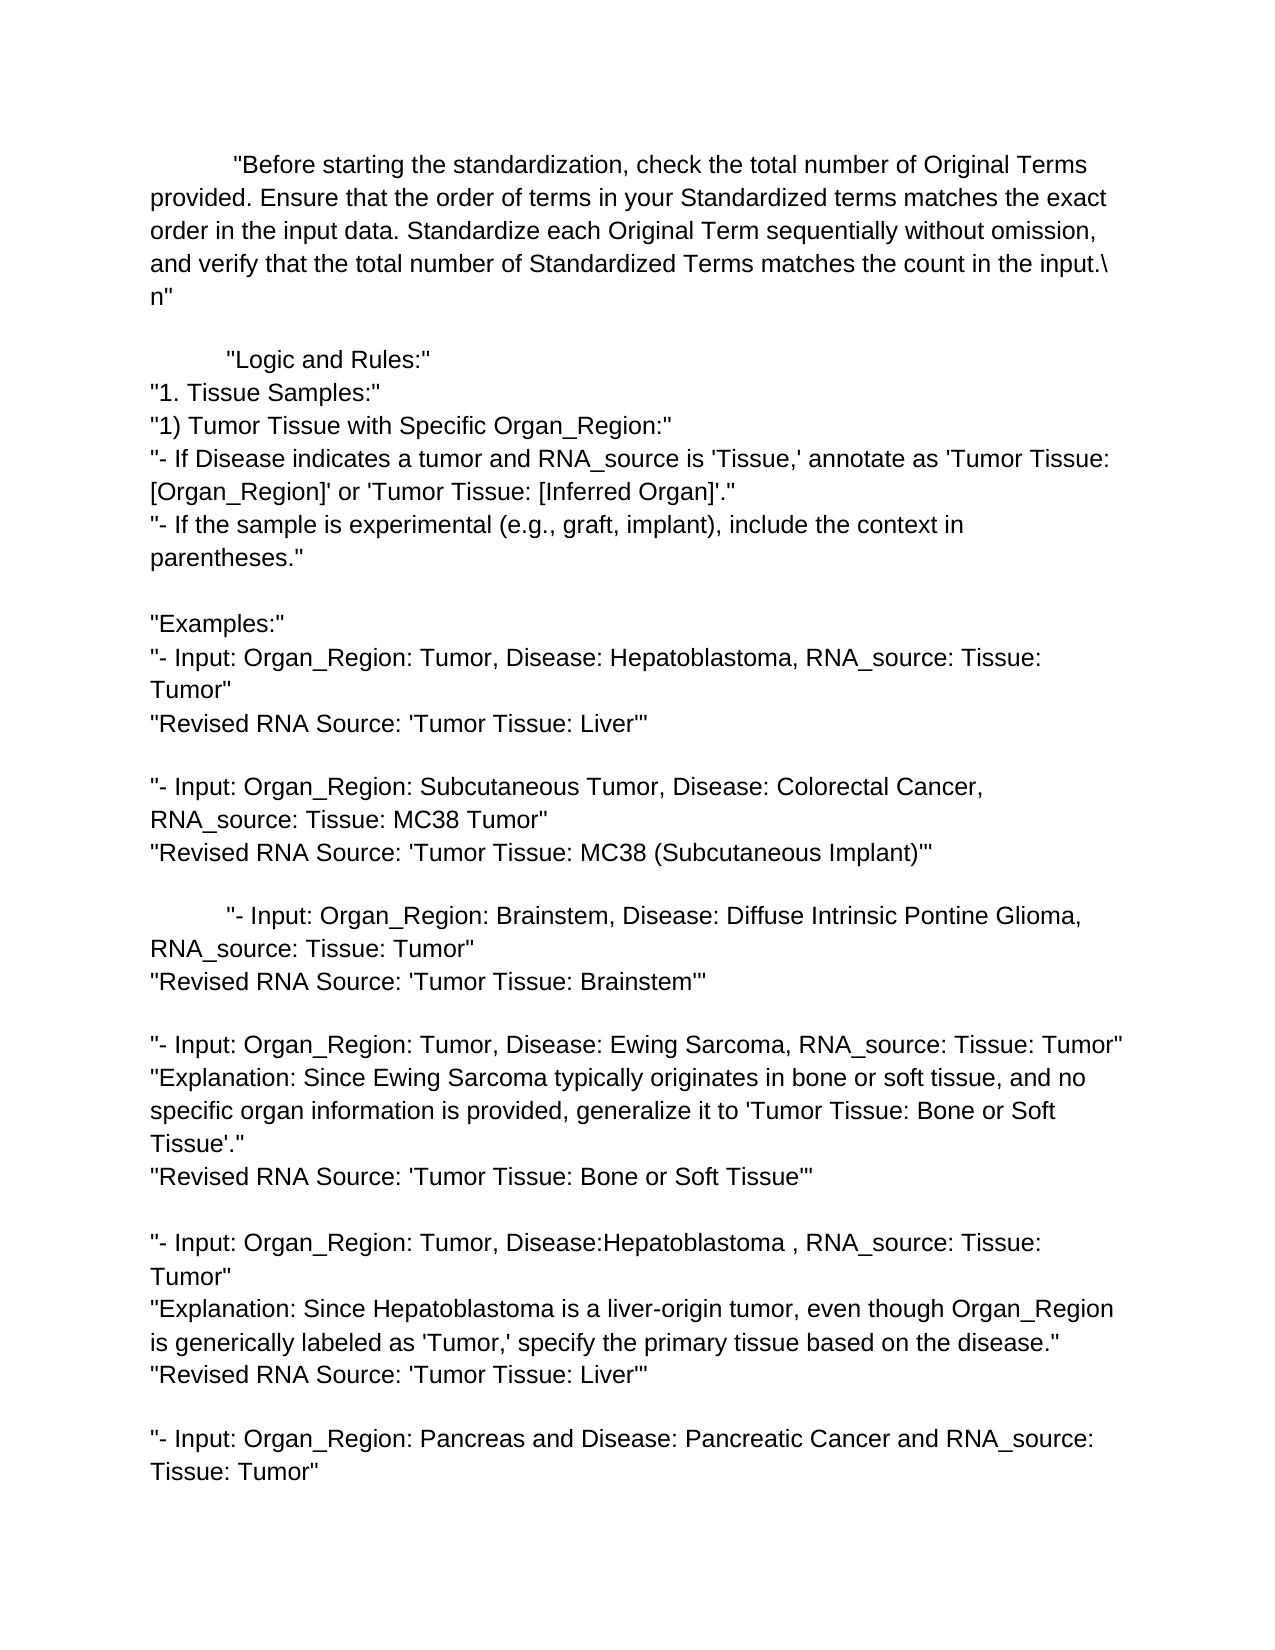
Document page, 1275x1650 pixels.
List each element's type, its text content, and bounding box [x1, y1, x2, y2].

text "- Input: Organ_Region: Pancreas and Disease: Pancreatic Cancer and RNA_source: Tissue: Tumor" [150, 1424, 1125, 1486]
text "- Input: Organ_Region: Tumor, Disease: Ewing Sarcoma, RNA_source: Tissue: Tumor" [150, 1030, 1125, 1059]
text "Logic and Rules:" [150, 345, 1125, 374]
text "Revised RNA Source: 'Tumor Tissue: Liver'" [150, 1361, 1125, 1389]
text "- If the sample is experimental (e.g., graft, implant), include the context in parentheses." [150, 510, 1125, 572]
text "- Input: Organ_Region: Brainstem, Disease: Diffuse Intrinsic Pontine Glioma, RNA_source: Tissue: Tumor" [150, 901, 1125, 963]
text "Revised RNA Source: 'Tumor Tissue: Bone or Soft Tissue'" [150, 1162, 1125, 1191]
text "- Input: Organ_Region: Subcutaneous Tumor, Disease: Colorectal Cancer, RNA_source: Tissue: MC38 Tumor" [150, 772, 1125, 833]
text "1) Tumor Tissue with Specific Organ_Region:" [150, 411, 1125, 440]
text "Explanation: Since Hepatoblastoma is a liver-origin tumor, even though Organ_Region is generically labeled as 'Tumor,' specify the primary tissue based on the disease." [150, 1294, 1125, 1356]
text "- Input: Organ_Region: Tumor, Disease:Hepatoblastoma , RNA_source: Tissue: Tumor" [150, 1228, 1125, 1290]
text "Revised RNA Source: 'Tumor Tissue: Brainstem'" [150, 967, 1125, 996]
text "Revised RNA Source: 'Tumor Tissue: MC38 (Subcutaneous Implant)'" [150, 838, 1125, 867]
text "Examples:" [150, 609, 1125, 638]
text "Before starting the standardization, check the total number of Original Terms provided. Ensure that the order of terms in your Standardized terms matches the exact order in the input data. Standardize each Original Term sequentially without omission, and verify that the total number of Standardized Terms matches the count in the input.\n" [150, 150, 1125, 311]
text "- Input: Organ_Region: Tumor, Disease: Hepatoblastoma, RNA_source: Tissue: Tumor" [150, 642, 1125, 704]
text "- If Disease indicates a tumor and RNA_source is 'Tissue,' annotate as 'Tumor Tissue: [Organ_Region]' or 'Tumor Tissue: [Inferred Organ]'." [150, 444, 1125, 506]
text "Revised RNA Source: 'Tumor Tissue: Liver'" [150, 708, 1125, 737]
text "1. Tissue Samples:" [150, 378, 1125, 407]
text "Explanation: Since Ewing Sarcoma typically originates in bone or soft tissue, and no specific organ information is provided, generalize it to 'Tumor Tissue: Bone or Soft Tissue'." [150, 1063, 1125, 1158]
